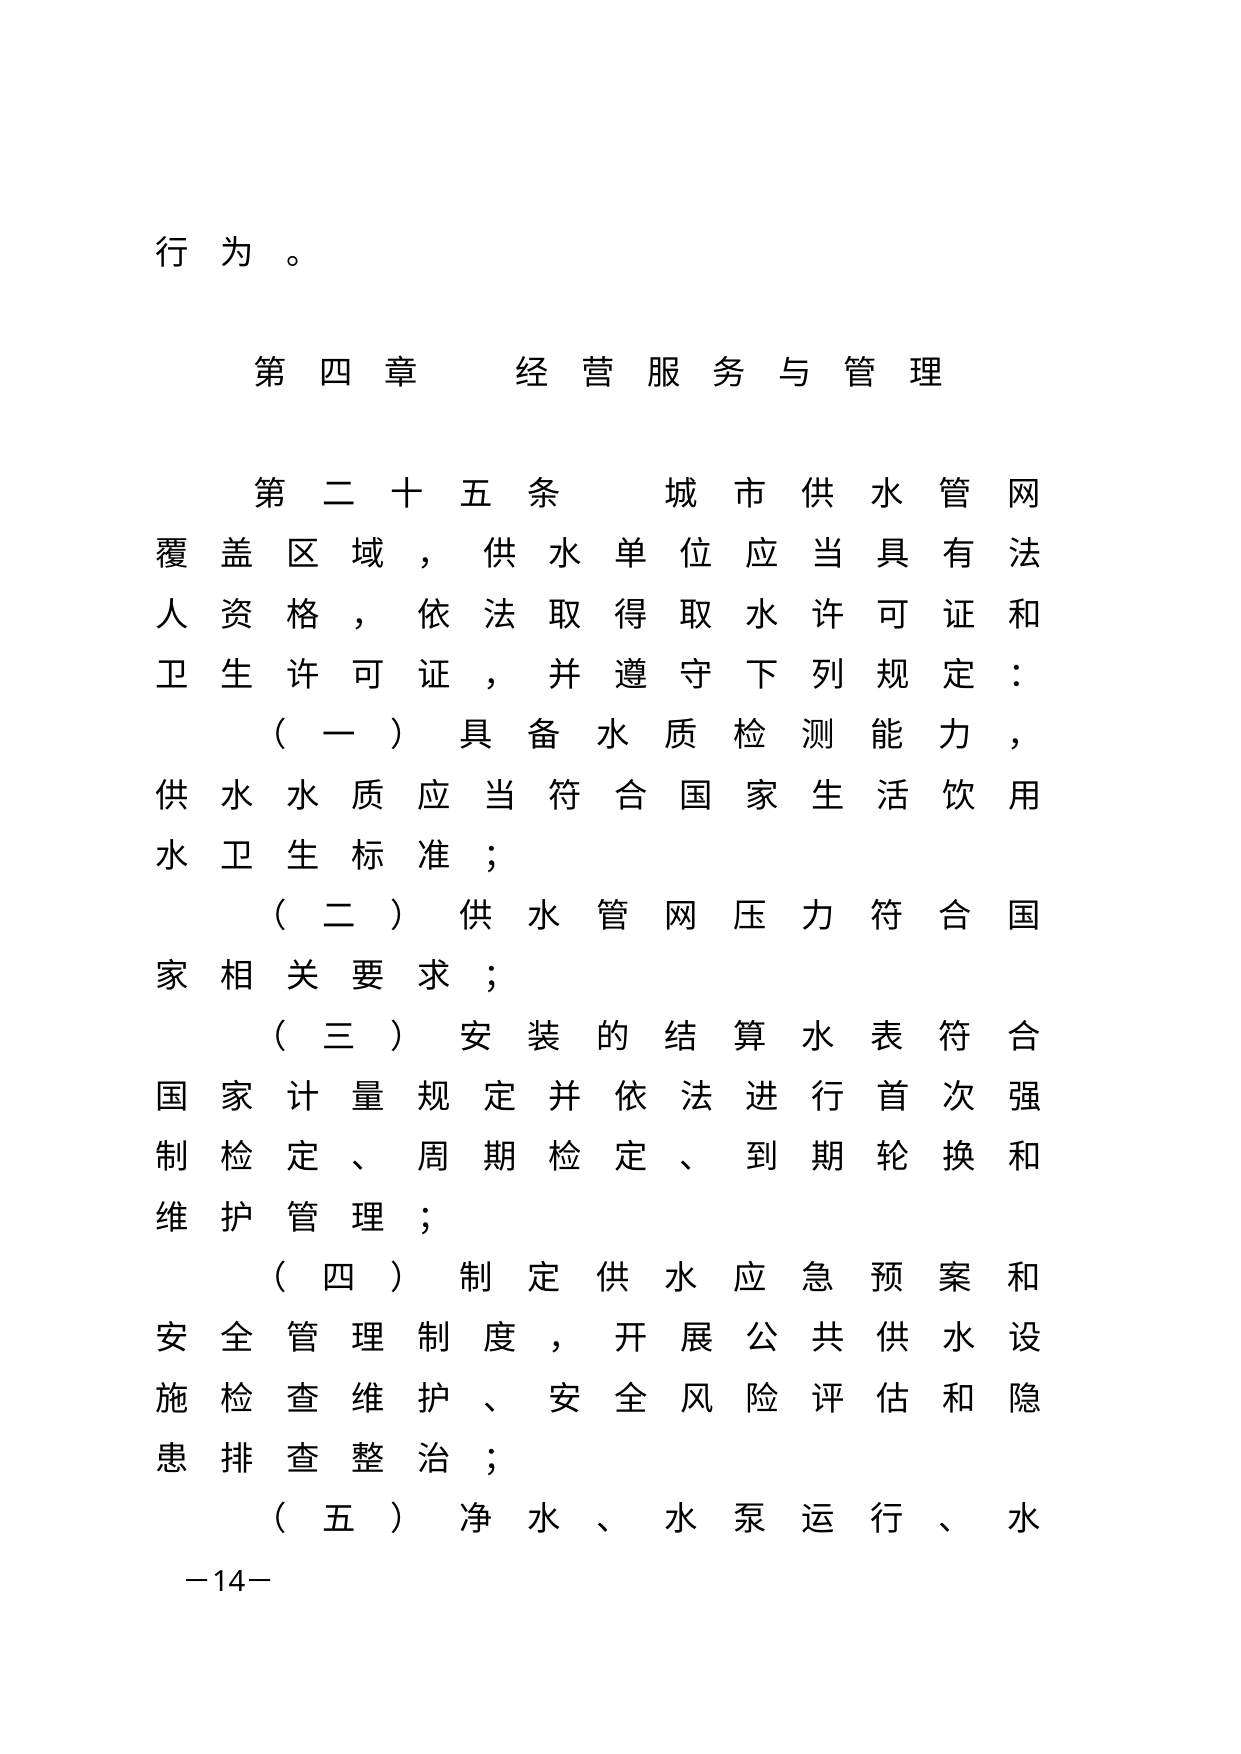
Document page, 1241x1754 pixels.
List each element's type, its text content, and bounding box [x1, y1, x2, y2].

text （三）安装的结算水表符合国家计量规定并依法进行首次强制检定、周期检定、到期轮换和维护管理； [155, 1003, 1073, 1245]
text （五）净水、水泵运行、水质检验等关键岗位人员应当满足卫生健康管理要求； [155, 1486, 1073, 1546]
text （四）制定供水应急预案和安全管理制度，开展公共供水设施检查维护、安全风险评估和隐患排查整治； [155, 1245, 1073, 1486]
text （八）其他危害供水安全的行为。 [155, 219, 1073, 280]
text 第四章 经营服务与管理 [155, 340, 1073, 400]
text 第二十五条 城市供水管网覆盖区域，供水单位应当具有法人资格，依法取得取水许可证和卫生许可证，并遵守下列规定： [155, 461, 1073, 702]
text （二）供水管网压力符合国家相关要求； [155, 883, 1073, 1003]
text （一）具备水质检测能力，供水水质应当符合国家生活饮用水卫生标准； [155, 702, 1073, 883]
